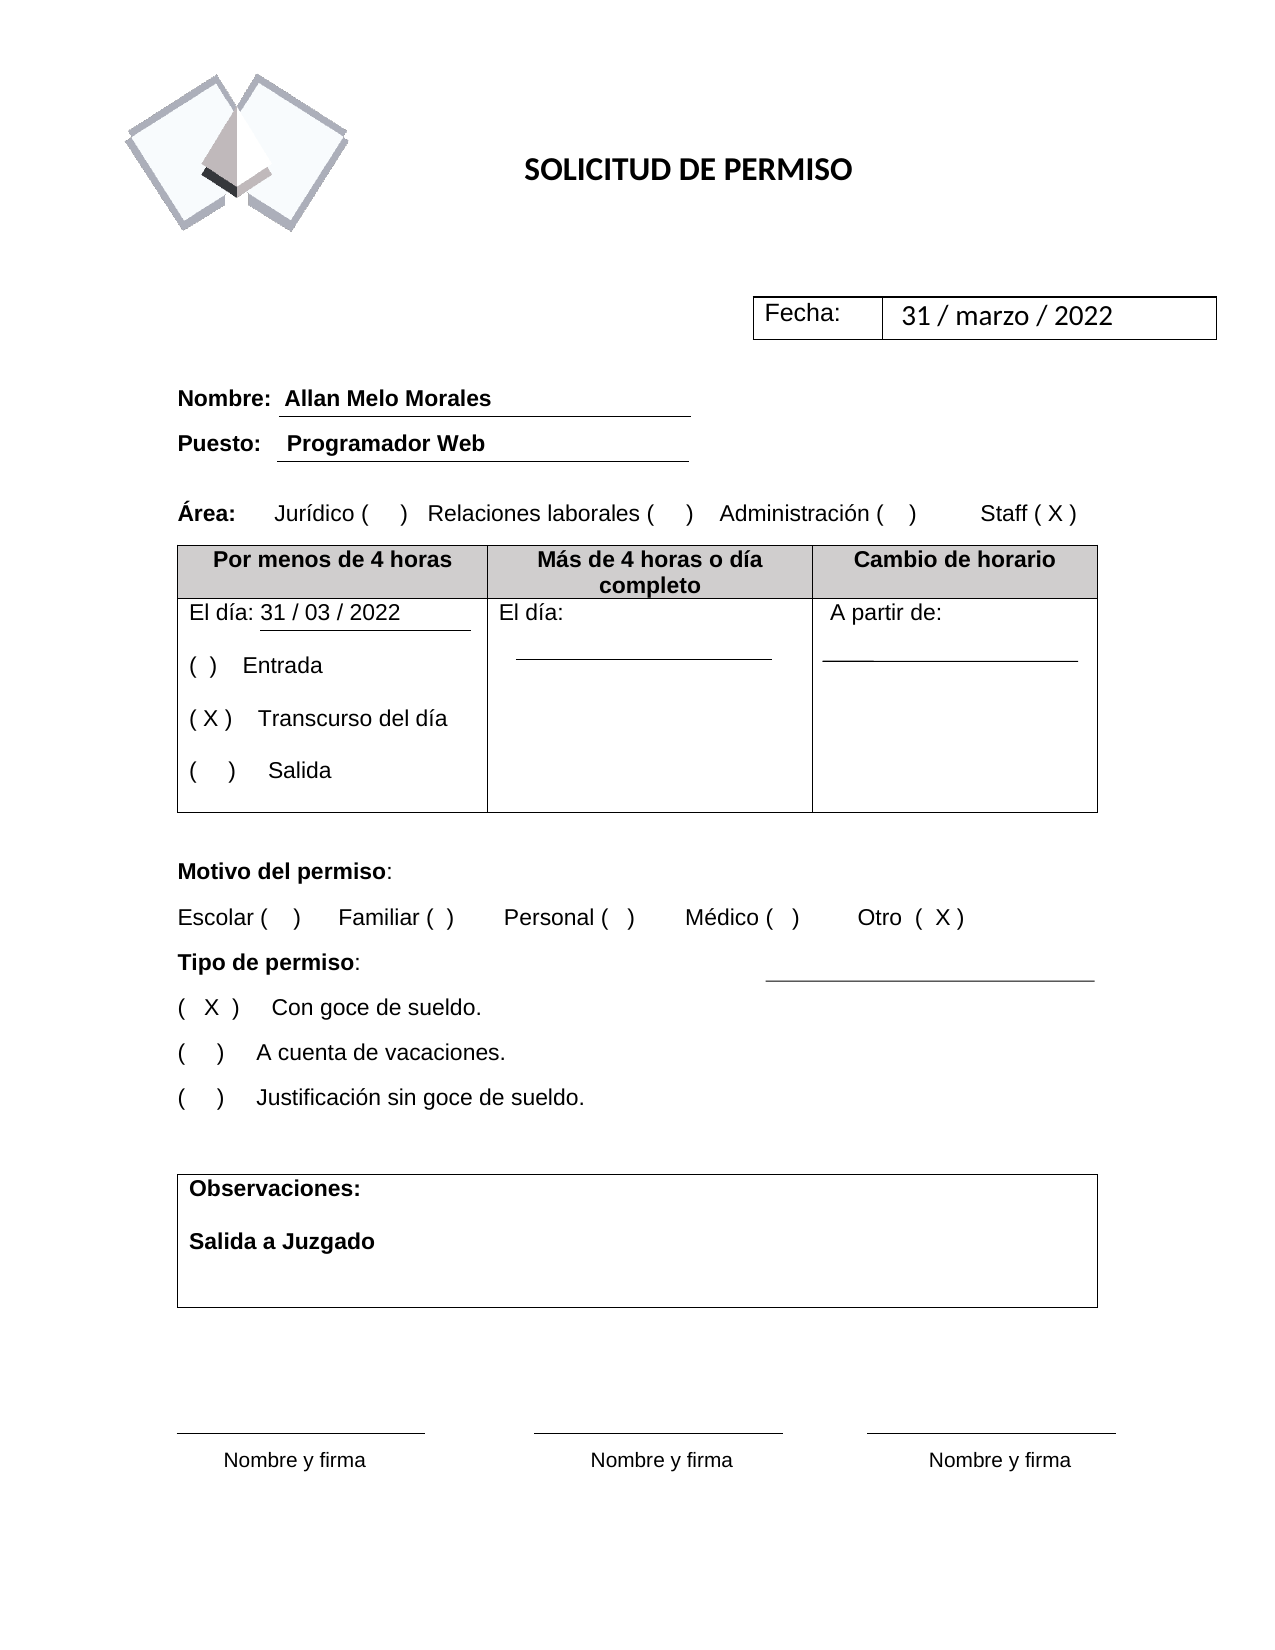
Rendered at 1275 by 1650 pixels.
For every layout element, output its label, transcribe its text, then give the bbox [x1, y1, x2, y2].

text Área: Jurídico ( ) Relaciones laborales ( ) Administración ( ) Staff ( X ) [177, 499, 1098, 526]
text Escolar ( ) Familiar ( ) Personal ( ) Médico ( ) Otro ( X ) [177, 903, 1098, 930]
text Nombre: Allan Melo Morales [177, 385, 1098, 411]
text Motivo del permiso: [177, 858, 1098, 885]
text SOLICITUD DE PERMISO [177, 148, 1098, 188]
text Puesto: Programador Web [177, 430, 1098, 456]
table_header 31 / marzo / 2022 [883, 298, 1216, 339]
table_header Observaciones: Salida a Juzgado [178, 1175, 1097, 1307]
table_header Cambio de horario [813, 546, 1097, 598]
table_header Más de 4 horas o día completo [488, 546, 812, 598]
text ( X ) Con goce de sueldo. [177, 994, 1098, 1020]
text Tipo de permiso: [177, 948, 1098, 975]
table_cell El día: 31 / 03 / 2022 ( ) Entrada ( X ) Transcurso del día ( ) Salida [178, 599, 487, 812]
table_header Por menos de 4 horas [178, 546, 487, 598]
text Nombre y firma Nombre y firma Nombre y firma [177, 1448, 1098, 1472]
text ( ) A cuenta de vacaciones. [177, 1039, 1098, 1065]
table_header Fecha: [754, 298, 882, 339]
table_cell A partir de: [813, 599, 1097, 812]
text ( ) Justificación sin goce de sueldo. [177, 1084, 1098, 1110]
table_cell El día: [488, 599, 812, 812]
